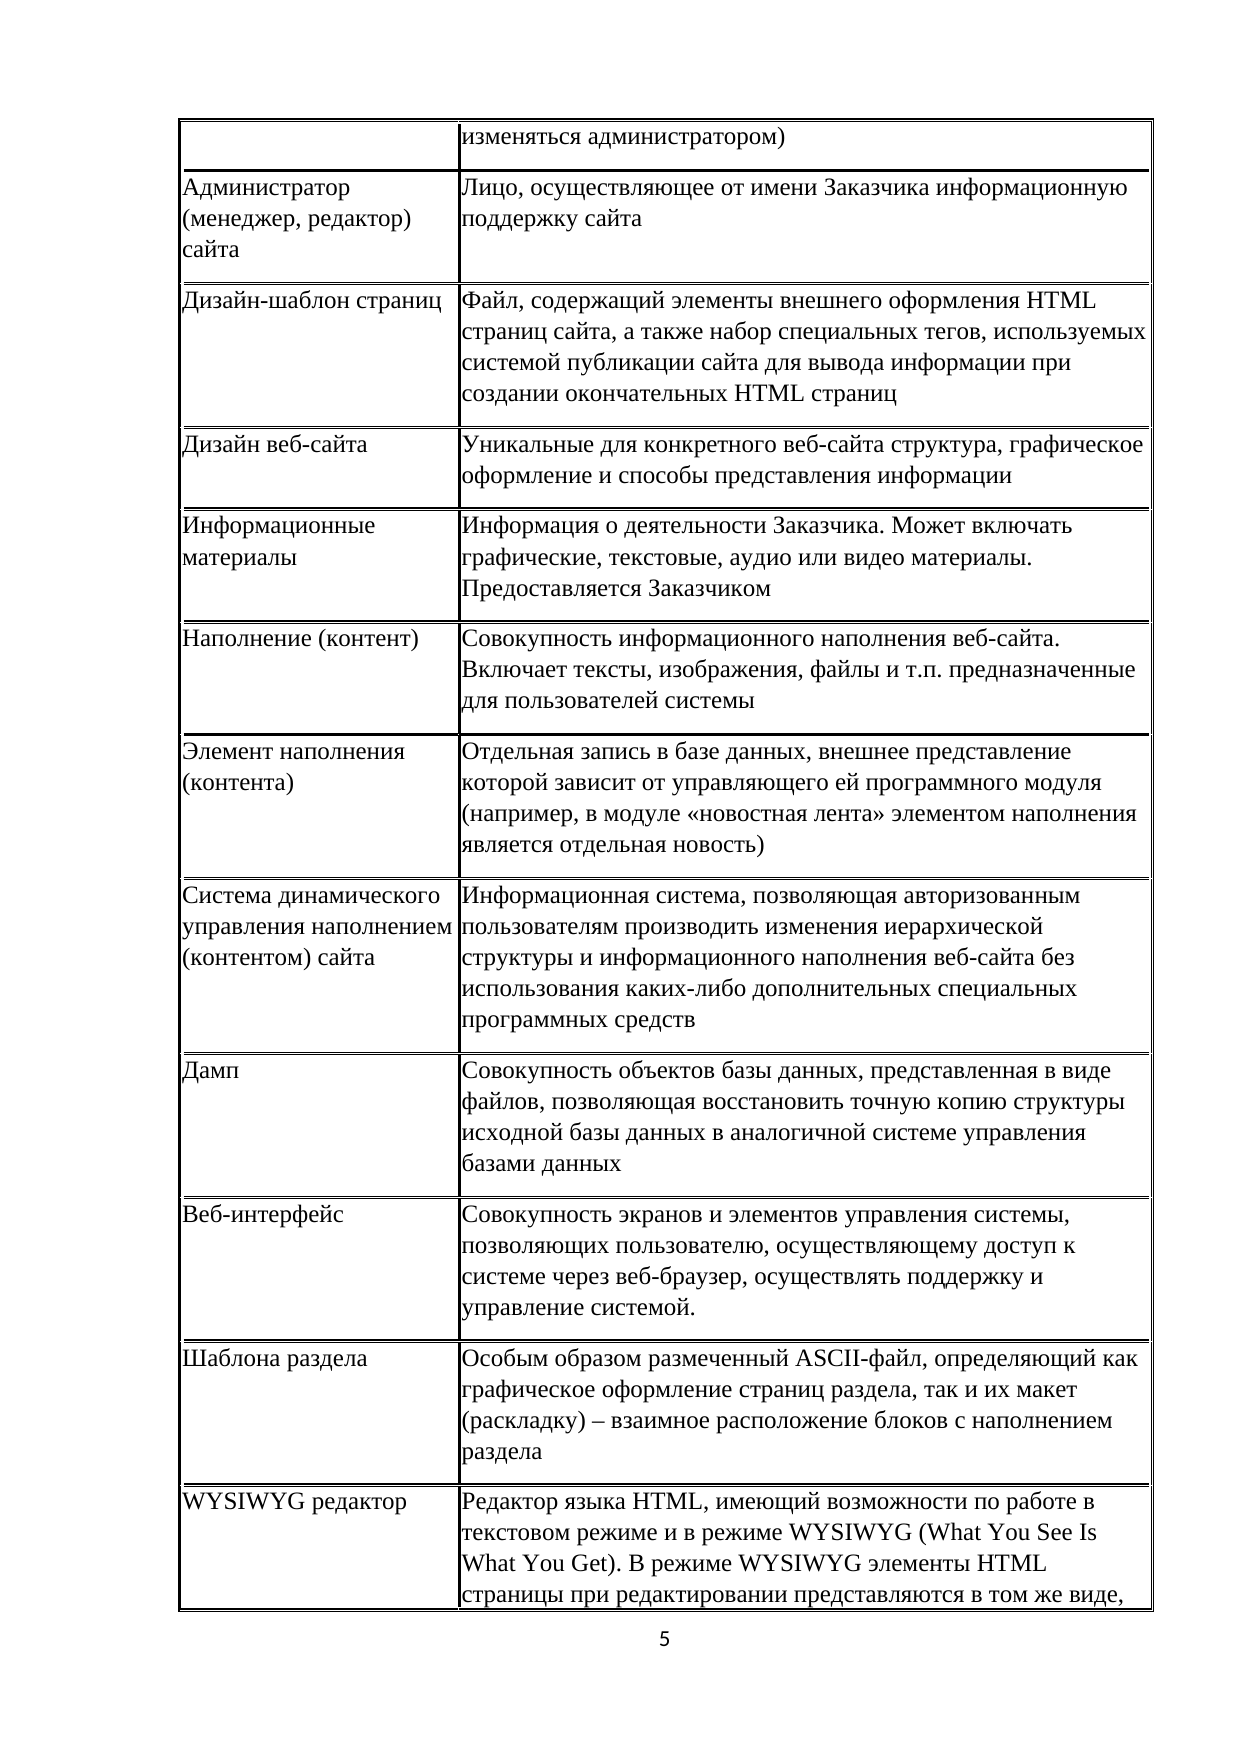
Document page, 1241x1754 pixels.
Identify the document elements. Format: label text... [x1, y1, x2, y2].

table_cell Дизайн веб-сайта [180, 426, 459, 507]
table_cell Система динамического управления наполнением (контентом) сайта [180, 877, 459, 1052]
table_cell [459, 122, 1151, 169]
table_cell WYSIWYG редактор [181, 1483, 459, 1608]
table_cell Информация о деятельности Заказчика. Может включать графические, текстовые, аудио или видео материалы. Предоставляется Заказчиком [461, 507, 1151, 620]
table_cell Элемент наполнения (контента) [180, 733, 458, 877]
table_cell Дизайн-шаблон страниц [180, 282, 459, 426]
table_cell Информационные материалы [181, 507, 458, 620]
table_cell Информационная система, позволяющая авторизованным пользователям производить изменения иерархической структуры и информационного наполнения веб-сайта без использования каких-либо дополнительных специальных программных средств [459, 877, 1152, 1052]
table_cell Веб-интерфейс [180, 1196, 459, 1339]
table_cell Наполнение (контент) [181, 620, 458, 733]
table_cell Совокупность экранов и элементов управления системы, позволяющих пользователю, осуществляющему доступ к системе через веб-браузер, осуществлять поддержку и управление системой. [459, 1196, 1152, 1339]
table_cell Дамп [180, 1052, 459, 1196]
table_cell Файл, содержащий элементы внешнего оформления HTML страниц сайта, а также набор специальных тегов, используемых системой публикации сайта для вывода информации при создании окончательных HTML страниц [459, 282, 1152, 426]
table_cell Совокупность информационного наполнения веб-сайта. Включает тексты, изображения, файлы и т.п. предназначенные для пользователей системы [461, 620, 1151, 733]
table_cell Лицо, осуществляющее от имени Заказчика информационную поддержку сайта [461, 169, 1151, 282]
table_cell Справочник [181, 120, 459, 169]
table_cell Особым образом размеченный ASCII-файл, определяющий как графическое оформление страниц раздела, так и их макет (раскладку) – взаимное расположение блоков с наполнением раздела [461, 1339, 1151, 1483]
table_cell Отдельная запись в базе данных, внешнее представление которой зависит от управляющего ей программного модуля (например, в модуле «новостная лента» элементом наполнения является отдельная новость) [461, 733, 1152, 877]
table_cell Шаблона раздела [181, 1339, 458, 1483]
table_cell Уникальные для конкретного веб-сайта структура, графическое оформление и способы представления информации [459, 426, 1152, 507]
table_cell Совокупность объектов базы данных, представленная в виде файлов, позволяющая восстановить точную копию структуры исходной базы данных в аналогичной системе управления базами данных [459, 1052, 1152, 1196]
table_cell Администратор (менеджер, редактор) сайта [181, 169, 458, 282]
